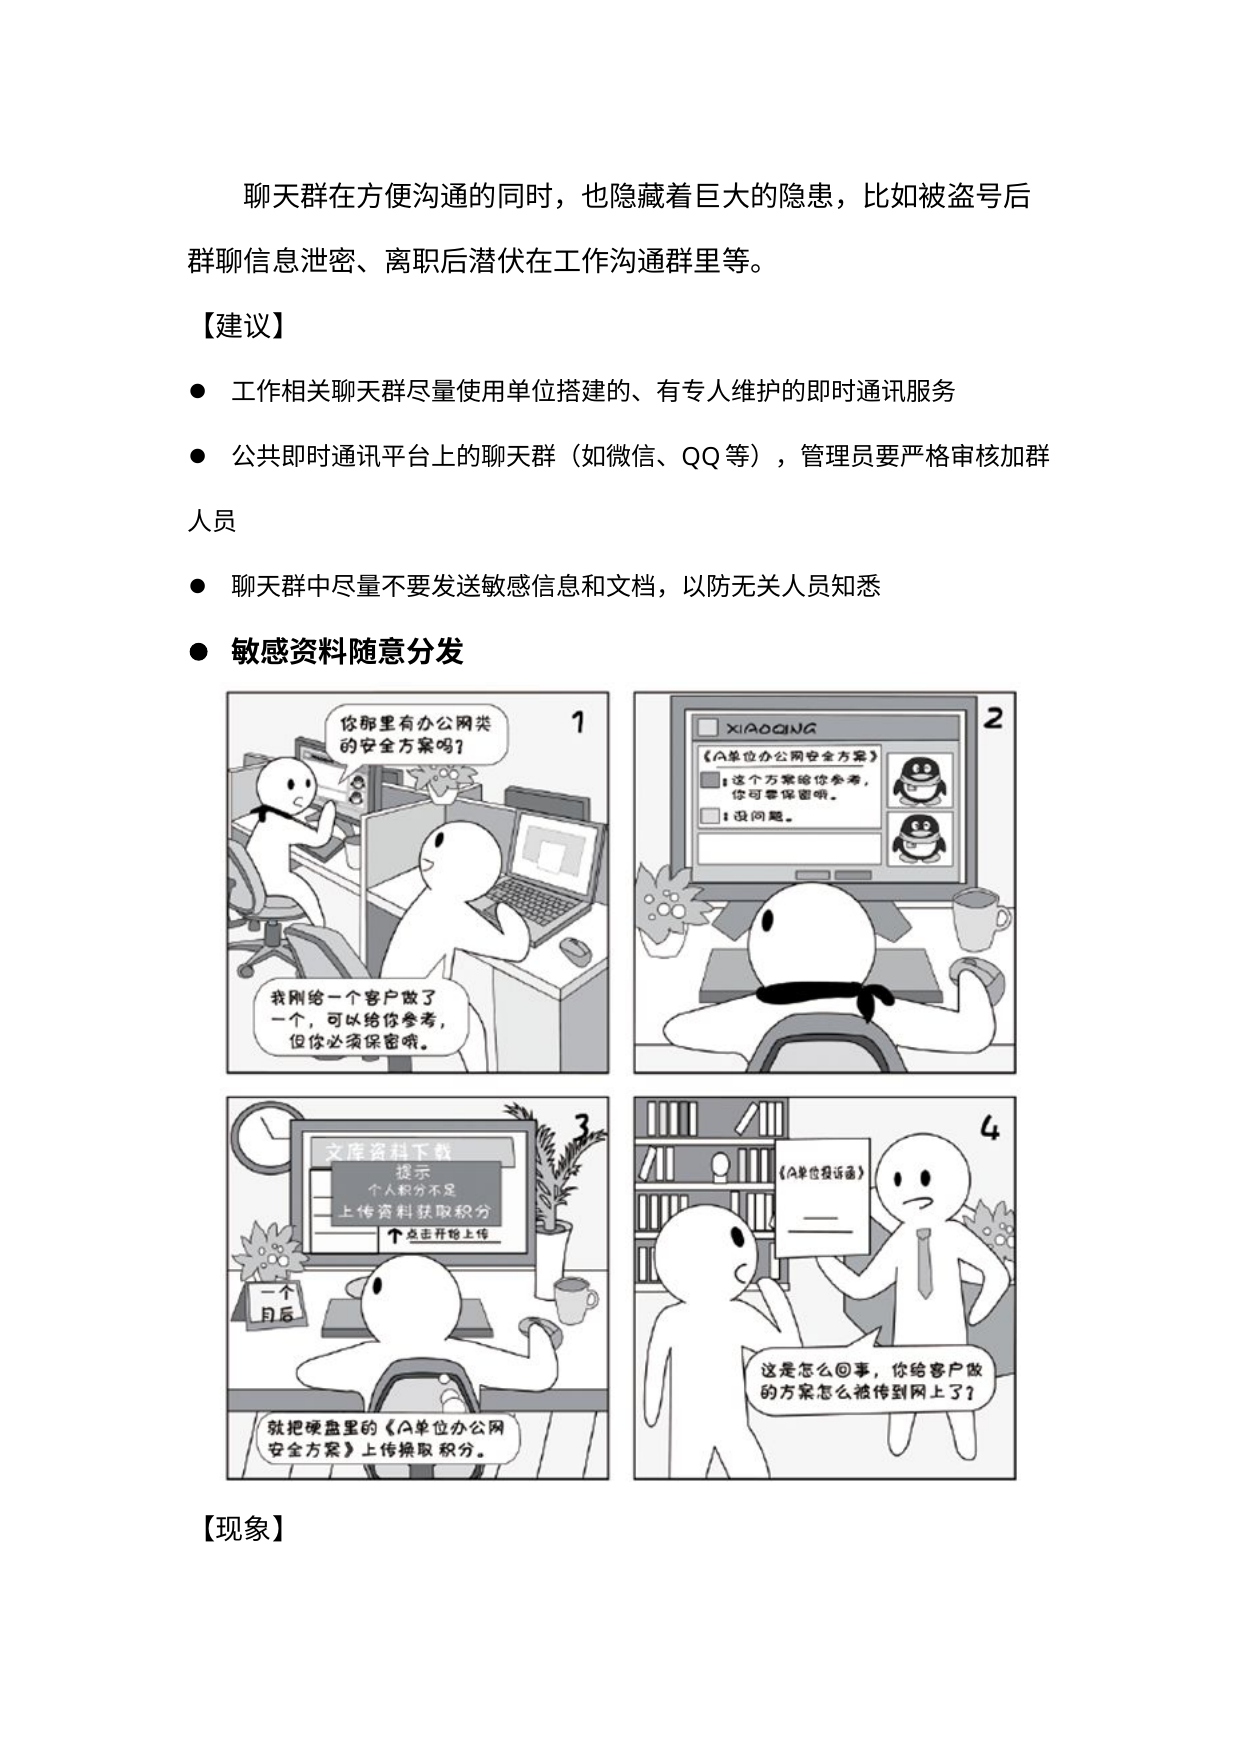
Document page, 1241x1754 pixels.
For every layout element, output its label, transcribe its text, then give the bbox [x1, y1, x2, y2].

list 敏感资料随意分发 [187, 617, 1053, 682]
list 工作相关聊天群尽量使用单位搭建的、有专人维护的即时通讯服务 [187, 357, 1053, 422]
text 【建议】 [187, 292, 1053, 357]
text 【现象】 [187, 1494, 1053, 1559]
list 公共即时通讯平台上的聊天群（如微信、QQ等），管理员要严格审核加群人员 [187, 422, 1053, 552]
picture [219, 682, 1021, 1482]
text 聊天群在方便沟通的同时，也隐藏着巨大的隐患，比如被盗号后群聊信息泄密、离职后潜伏在工作沟通群里等。 [187, 162, 1053, 292]
list 聊天群中尽量不要发送敏感信息和文档，以防无关人员知悉 [187, 552, 1053, 617]
